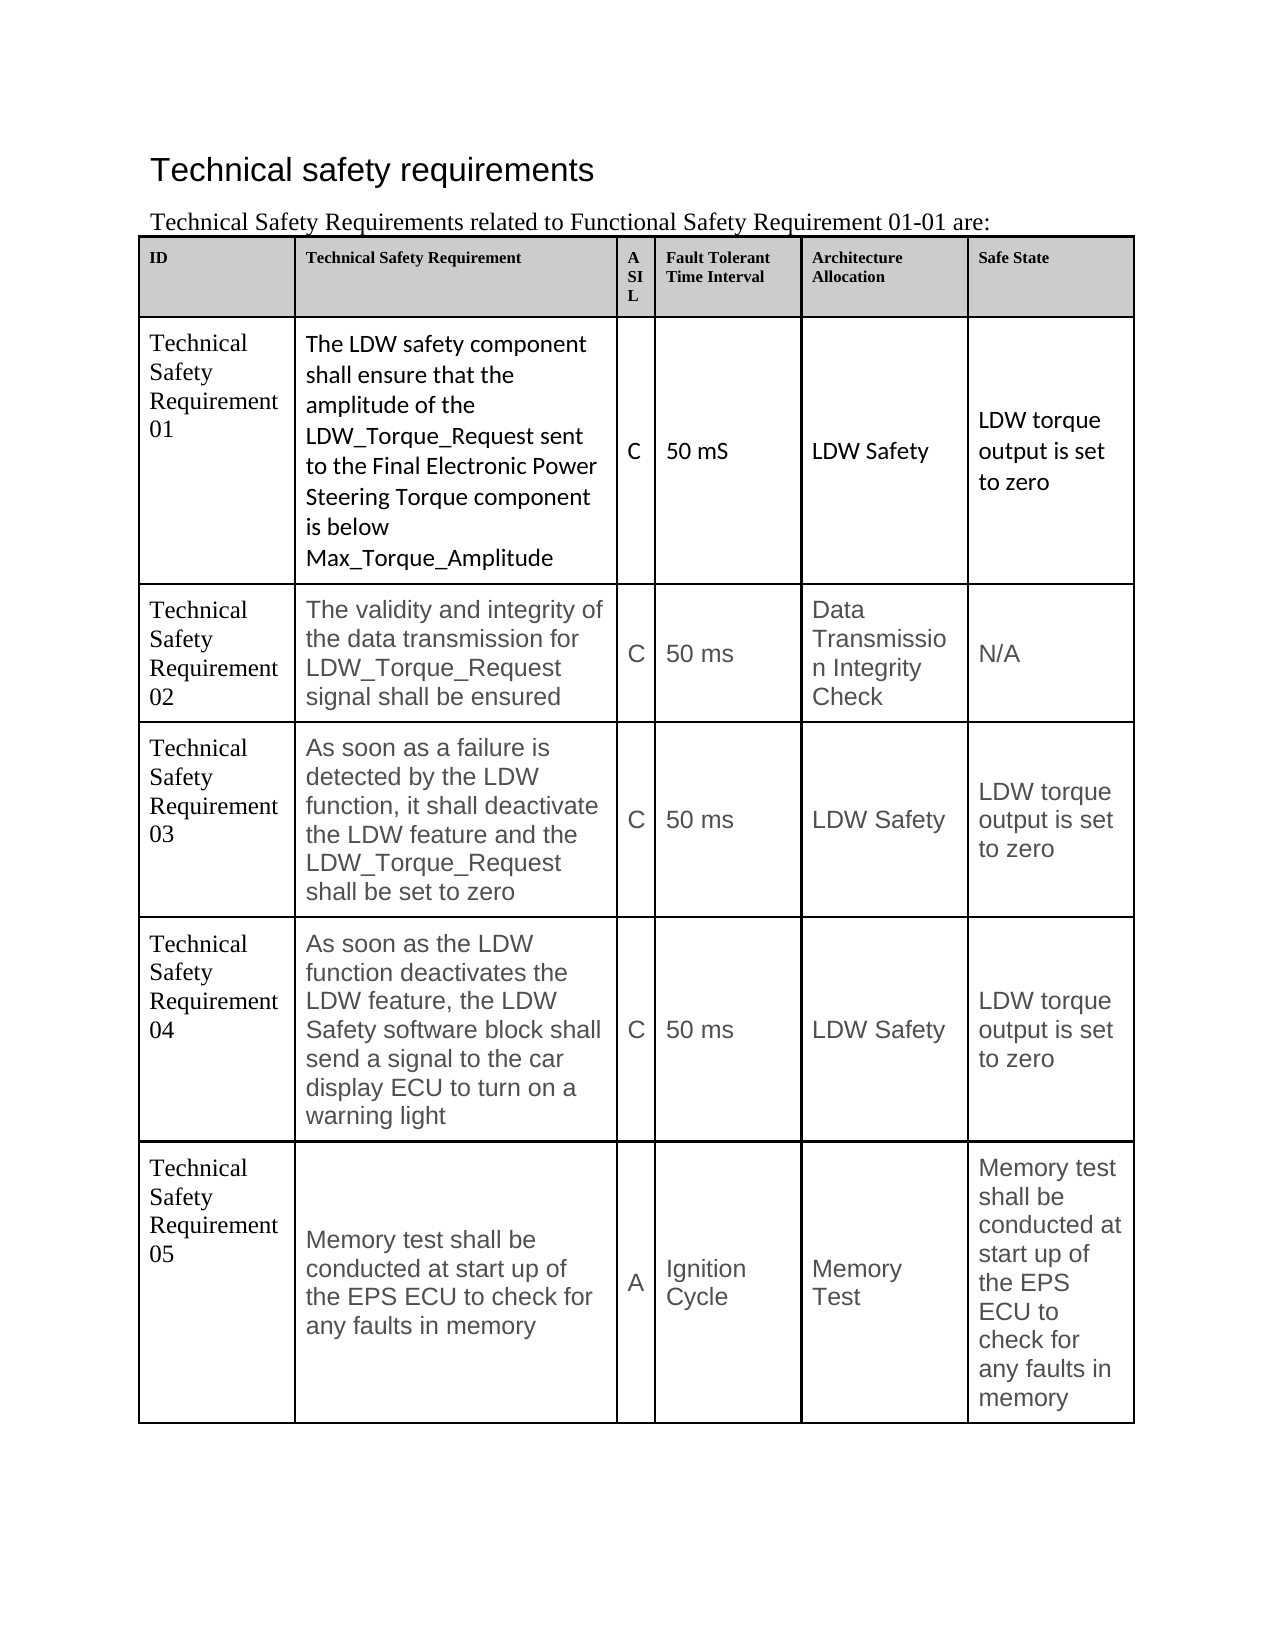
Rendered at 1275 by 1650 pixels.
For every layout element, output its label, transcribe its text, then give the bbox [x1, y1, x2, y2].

table_cell LDW Safety [803, 918, 967, 1140]
table_cell Technical Safety Requirement 03 [140, 723, 294, 916]
table_cell As soon as the LDW function deactivates the LDW feature, the LDW Safety software block shall send a signal to the car display ECU to turn on a warning light [296, 918, 616, 1140]
table_cell Technical Safety Requirement 05 [140, 1143, 294, 1422]
table_cell Memory test shall be conducted at start up of the EPS ECU to check for any faults in memory [296, 1143, 616, 1422]
table_cell C [618, 723, 654, 916]
table_cell Technical Safety Requirement 01 [140, 318, 294, 583]
table_header Architecture Allocation [803, 238, 967, 316]
table_cell LDW Safety [803, 318, 967, 583]
table_cell The LDW safety component shall ensure that the amplitude of the LDW_Torque_Request sent to the Final Electronic Power Steering Torque component is below Max_Torque_Amplitude [296, 318, 616, 583]
table_cell Memory Test [803, 1143, 967, 1422]
table_cell Ignition Cycle [656, 1143, 800, 1422]
table_cell LDW torque output is set to zero [969, 318, 1133, 583]
table_cell N/A [969, 585, 1133, 721]
table_cell 50 mS [656, 318, 800, 583]
table_cell Data Transmission Integrity Check [803, 585, 967, 721]
text Technical Safety Requirements related to Functional Safety Requirement 01-01 are: [150, 207, 1125, 235]
table_cell Technical Safety Requirement 04 [140, 918, 294, 1140]
table_cell 50 ms [656, 918, 800, 1140]
table_cell The validity and integrity of the data transmission for LDW_Torque_Request signal shall be ensured [296, 585, 616, 721]
table_cell As soon as a failure is detected by the LDW function, it shall deactivate the LDW feature and the LDW_Torque_Request shall be set to zero [296, 723, 616, 916]
table_header ASIL [618, 238, 654, 316]
table_cell 50 ms [656, 723, 800, 916]
table_header Safe State [969, 238, 1133, 316]
table_header ID [140, 238, 294, 316]
table_header Technical Safety Requirement [296, 238, 616, 316]
table_cell C [618, 918, 654, 1140]
table_cell C [618, 318, 654, 583]
table_cell LDW torque output is set to zero [969, 918, 1133, 1140]
table_cell Memory test shall be conducted at start up of the EPS ECU to check for any faults in memory [969, 1143, 1133, 1422]
table_cell 50 ms [656, 585, 800, 721]
table_cell Technical Safety Requirement 02 [140, 585, 294, 721]
table_header Fault Tolerant Time Interval [656, 238, 800, 316]
subtitle Technical safety requirements [150, 150, 1125, 188]
table_cell LDW torque output is set to zero [969, 723, 1133, 916]
table_cell LDW Safety [803, 723, 967, 916]
table_cell C [618, 585, 654, 721]
table_cell A [618, 1143, 654, 1422]
